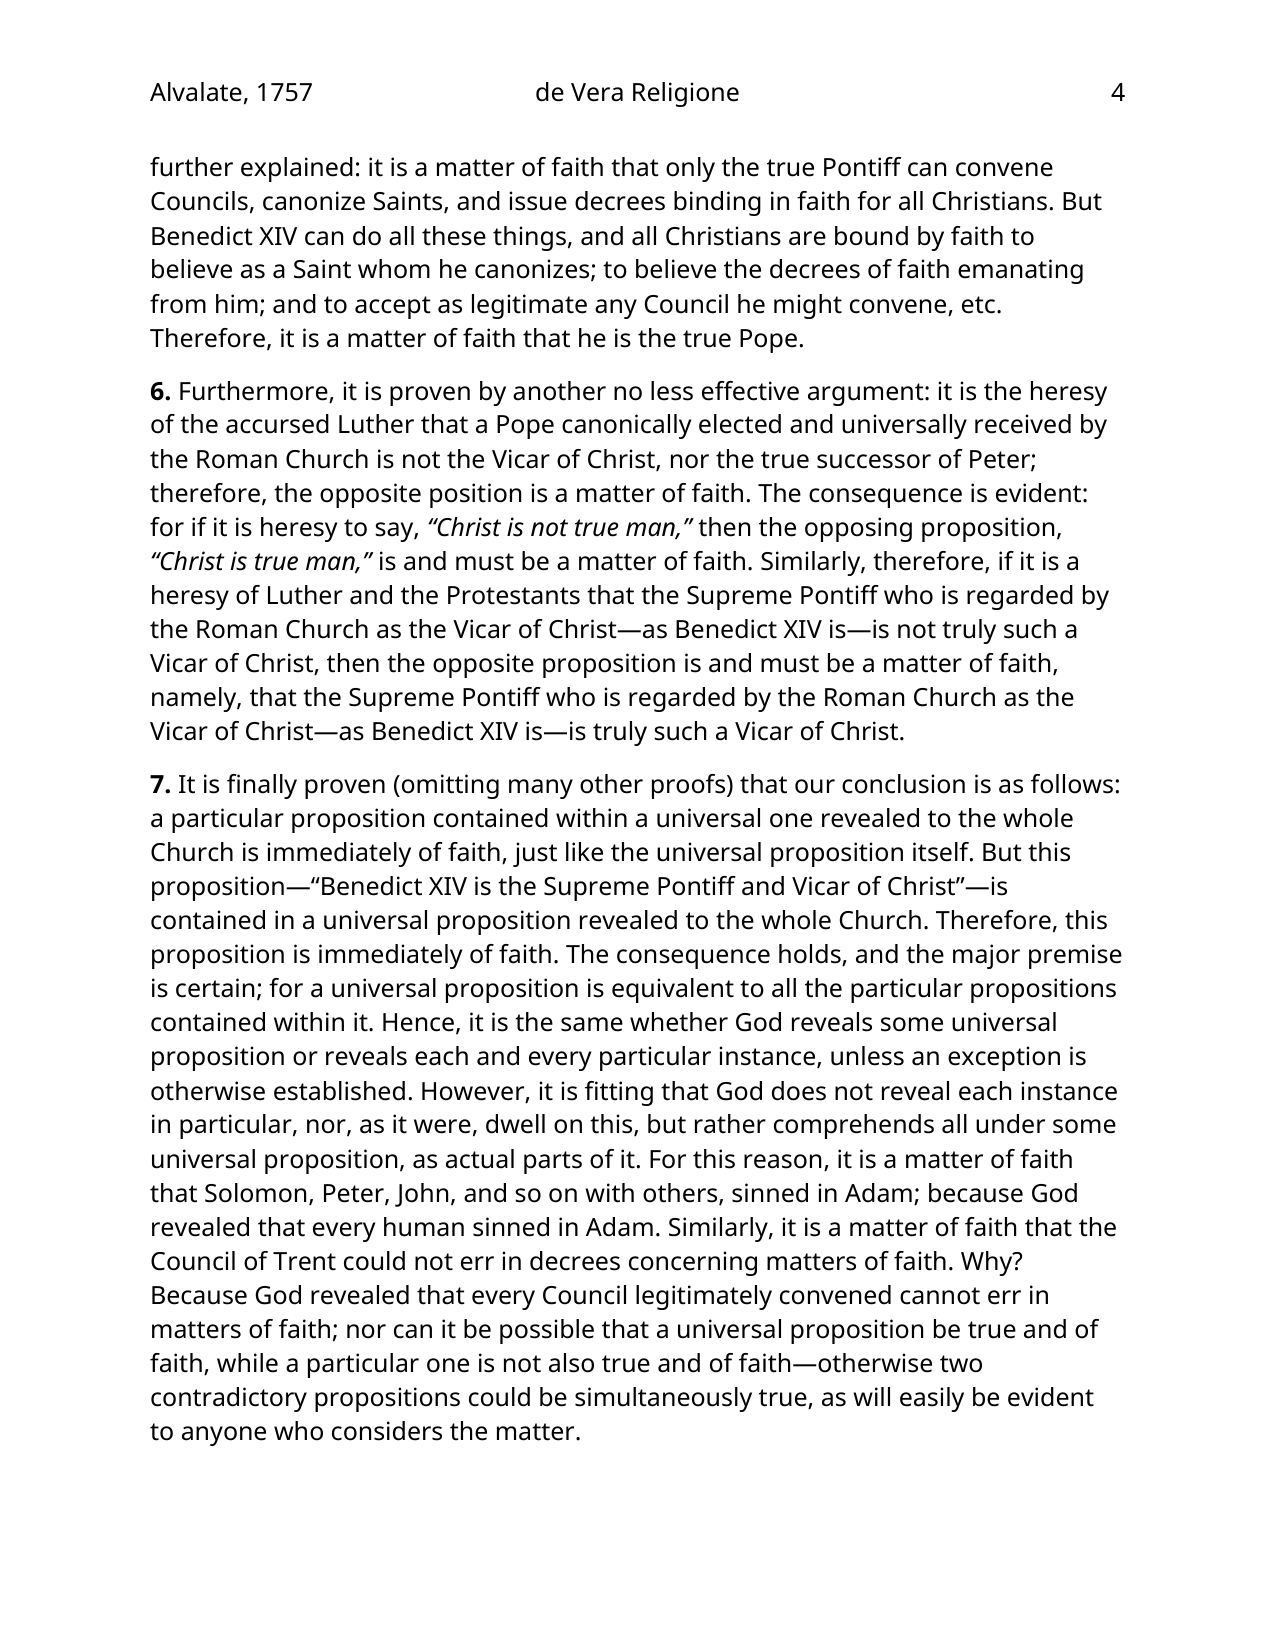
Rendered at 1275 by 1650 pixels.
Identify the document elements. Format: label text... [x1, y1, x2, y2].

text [150, 150, 1125, 354]
text 6. Furthermore, it is proven by another no less effective argument: it is the heresy of the accursed Luther that a Pope canonically elected and universally received by the Roman Church is not the Vicar of Christ, nor the true successor of Peter; therefore, the opposite position is a matter of faith. The consequence is evident: for if it is heresy to say, “Christ is not true man,” then the opposing proposition, “Christ is true man,” is and must be a matter of faith. Similarly, therefore, if it is a heresy of Luther and the Protestants that the Supreme Pontiff who is regarded by the Roman Church as the Vicar of Christ—as Benedict XIV is—is not truly such a Vicar of Christ, then the opposite proposition is and must be a matter of faith, namely, that the Supreme Pontiff who is regarded by the Roman Church as the Vicar of Christ—as Benedict XIV is—is truly such a Vicar of Christ. [150, 373, 1125, 748]
text 7. It is finally proven (omitting many other proofs) that our conclusion is as follows: a particular proposition contained within a universal one revealed to the whole Church is immediately of faith, just like the universal proposition itself. But this proposition—“Benedict XIV is the Supreme Pontiff and Vicar of Christ”—is contained in a universal proposition revealed to the whole Church. Therefore, this proposition is immediately of faith. The consequence holds, and the major premise is certain; for a universal proposition is equivalent to all the particular propositions contained within it. Hence, it is the same whether God reveals some universal proposition or reveals each and every particular instance, unless an exception is otherwise established. However, it is fitting that God does not reveal each instance in particular, nor, as it were, dwell on this, but rather comprehends all under some universal proposition, as actual parts of it. For this reason, it is a matter of faith that Solomon, Peter, John, and so on with others, sinned in Adam; because God revealed that every human sinned in Adam. Similarly, it is a matter of faith that the Council of Trent could not err in decrees concerning matters of faith. Why? Because God revealed that every Council legitimately convened cannot err in matters of faith; nor can it be possible that a universal proposition be true and of faith, while a particular one is not also true and of faith—otherwise two contradictory propositions could be simultaneously true, as will easily be evident to anyone who considers the matter. [150, 767, 1125, 1448]
